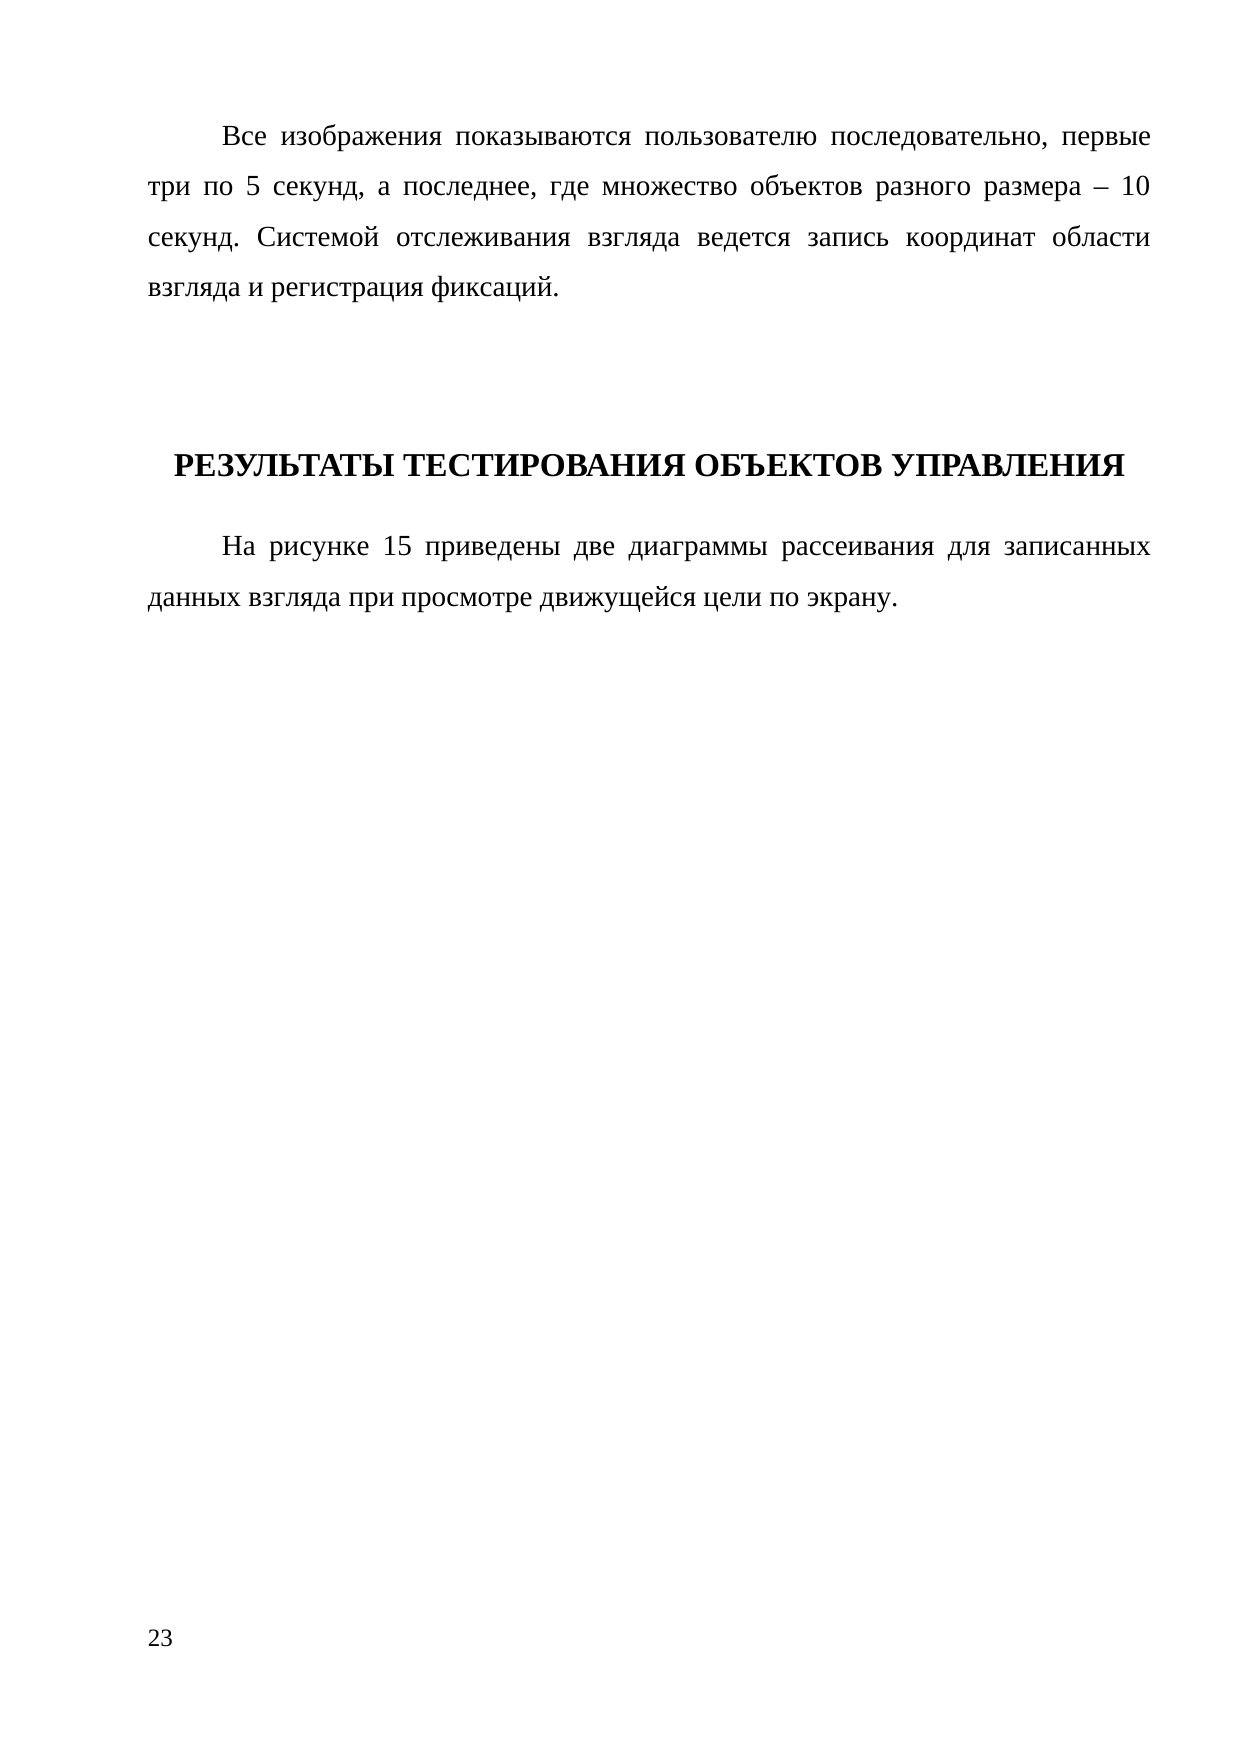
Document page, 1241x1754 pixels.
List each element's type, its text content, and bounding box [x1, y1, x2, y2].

title РЕЗУЛЬТАТЫ ТЕСТИРОВАНИЯ ОБЪЕКТОВ УПРАВЛЕНИЯ [148, 445, 1152, 483]
text На рисунке 15 приведены две диаграммы рассеивания для записанных данных взгляда при просмотре движущейся цели по экрану. [148, 528, 1152, 612]
text Все изображения показываются пользователю последовательно, первые три по 5 секунд, а последнее, где множество объектов разного размера – 10 секунд. Системой отслеживания взгляда ведется запись координат области взгляда и регистрация фиксаций. [148, 118, 1152, 303]
